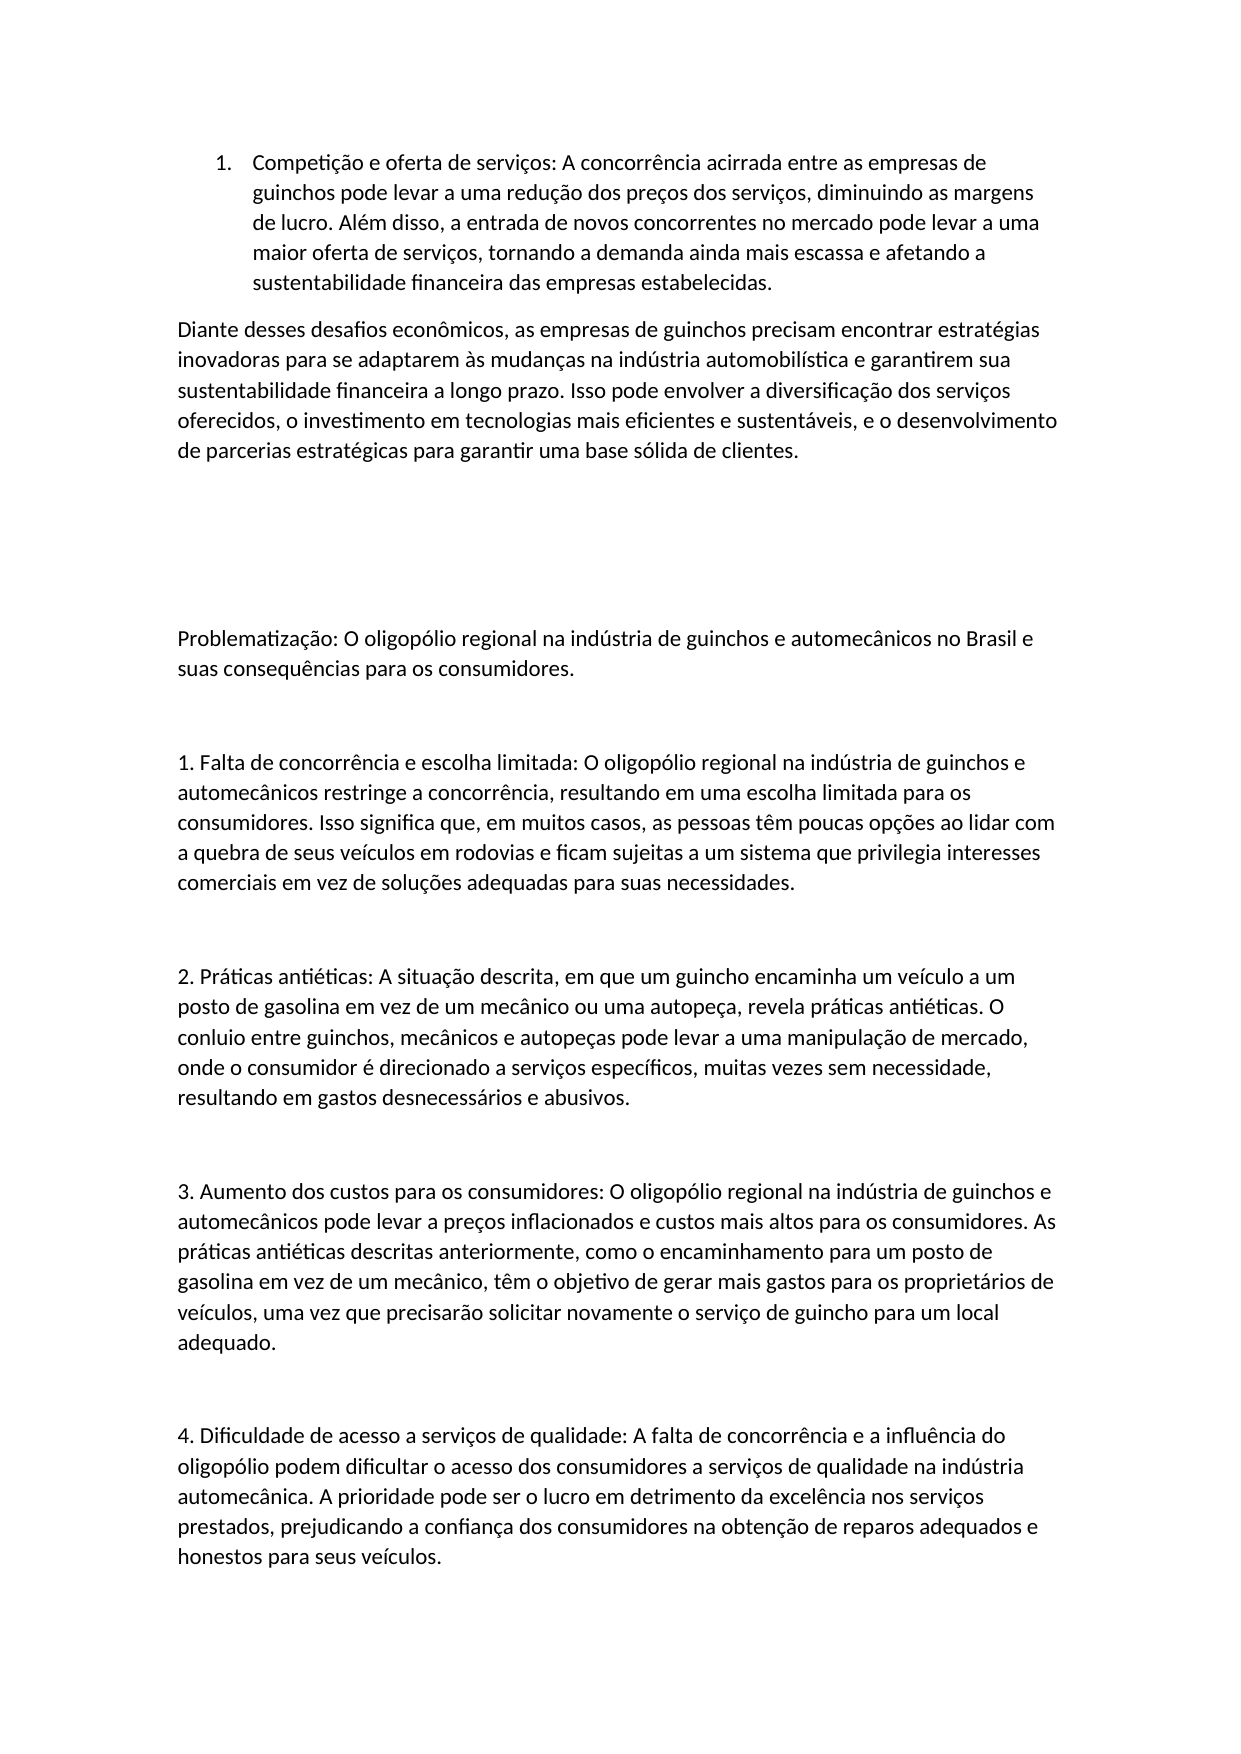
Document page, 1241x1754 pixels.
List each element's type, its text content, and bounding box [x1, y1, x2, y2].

text 2. Práticas antiéticas: A situação descrita, em que um guincho encaminha um veículo a um posto de gasolina em vez de um mecânico ou uma autopeça, revela práticas antiéticas. O conluio entre guinchos, mecânicos e autopeças pode levar a uma manipulação de mercado, onde o consumidor é direcionado a serviços específicos, muitas vezes sem necessidade, resultando em gastos desnecessários e abusivos. [177, 962, 1063, 1111]
text 1. Falta de concorrência e escolha limitada: O oligopólio regional na indústria de guinchos e automecânicos restringe a concorrência, resultando em uma escolha limitada para os consumidores. Isso significa que, em muitos casos, as pessoas têm poucas opções ao lidar com a quebra de seus veículos em rodovias e ficam sujeitas a um sistema que privilegia interesses comerciais em vez de soluções adequadas para suas necessidades. [177, 748, 1063, 896]
list Competição e oferta de serviços: A concorrência acirrada entre as empresas de guinchos pode levar a uma redução dos preços dos serviços, diminuindo as margens de lucro. Além disso, a entrada de novos concorrentes no mercado pode levar a uma maior oferta de serviços, tornando a demanda ainda mais escassa e afetando a sustentabilidade financeira das empresas estabelecidas. [215, 148, 1063, 296]
text Problematização: O oligopólio regional na indústria de guinchos e automecânicos no Brasil e suas consequências para os consumidores. [177, 624, 1063, 682]
text 3. Aumento dos custos para os consumidores: O oligopólio regional na indústria de guinchos e automecânicos pode levar a preços inflacionados e custos mais altos para os consumidores. As práticas antiéticas descritas anteriormente, como o encaminhamento para um posto de gasolina em vez de um mecânico, têm o objetivo de gerar mais gastos para os proprietários de veículos, uma vez que precisarão solicitar novamente o serviço de guincho para um local adequado. [177, 1177, 1063, 1356]
text Diante desses desafios econômicos, as empresas de guinchos precisam encontrar estratégias inovadoras para se adaptarem às mudanças na indústria automobilística e garantirem sua sustentabilidade financeira a longo prazo. Isso pode envolver a diversificação dos serviços oferecidos, o investimento em tecnologias mais eficientes e sustentáveis, e o desenvolvimento de parcerias estratégicas para garantir uma base sólida de clientes. [177, 315, 1063, 464]
text 4. Dificuldade de acesso a serviços de qualidade: A falta de concorrência e a influência do oligopólio podem dificultar o acesso dos consumidores a serviços de qualidade na indústria automecânica. A prioridade pode ser o lucro em detrimento da excelência nos serviços prestados, prejudicando a confiança dos consumidores na obtenção de reparos adequados e honestos para seus veículos. [177, 1422, 1063, 1570]
